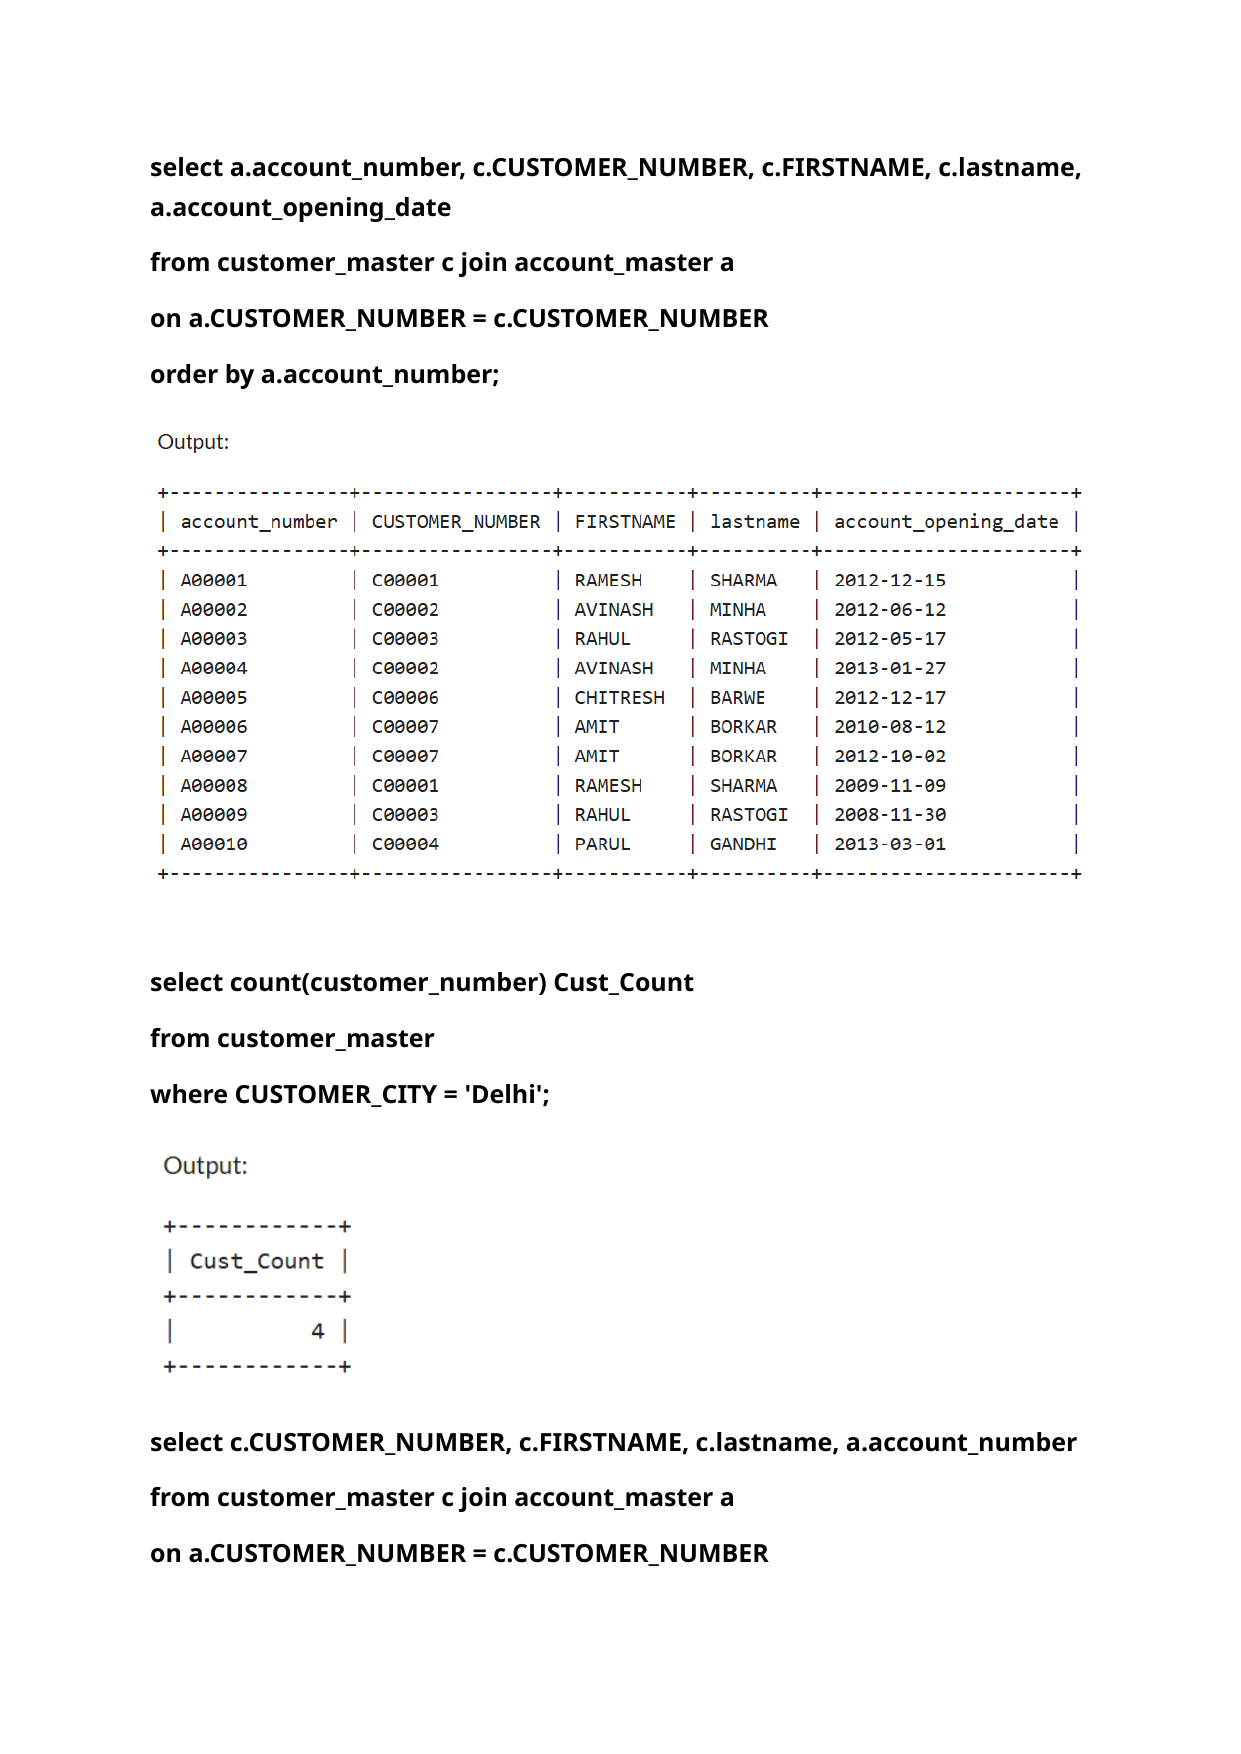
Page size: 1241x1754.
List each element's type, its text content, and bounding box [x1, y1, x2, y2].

text on a.CUSTOMER_NUMBER = c.CUSTOMER_NUMBER [150, 301, 1090, 335]
picture [150, 1132, 381, 1403]
text order by a.account_number; [150, 357, 1090, 391]
text from customer_master c join account_master a [150, 1480, 1090, 1514]
text where CUSTOMER_CITY = 'Delhi'; [150, 1077, 1090, 1111]
text select a.account_number, c.CUSTOMER_NUMBER, c.FIRSTNAME, c.lastname, a.account_opening_date [150, 150, 1090, 223]
picture [150, 412, 1091, 888]
text select c.CUSTOMER_NUMBER, c.FIRSTNAME, c.lastname, a.account_number [150, 1424, 1090, 1458]
text from customer_master c join account_master a [150, 245, 1090, 279]
text select count(customer_number) Cust_Count [150, 965, 1090, 999]
text from customer_master [150, 1021, 1090, 1055]
text on a.CUSTOMER_NUMBER = c.CUSTOMER_NUMBER [150, 1536, 1090, 1570]
